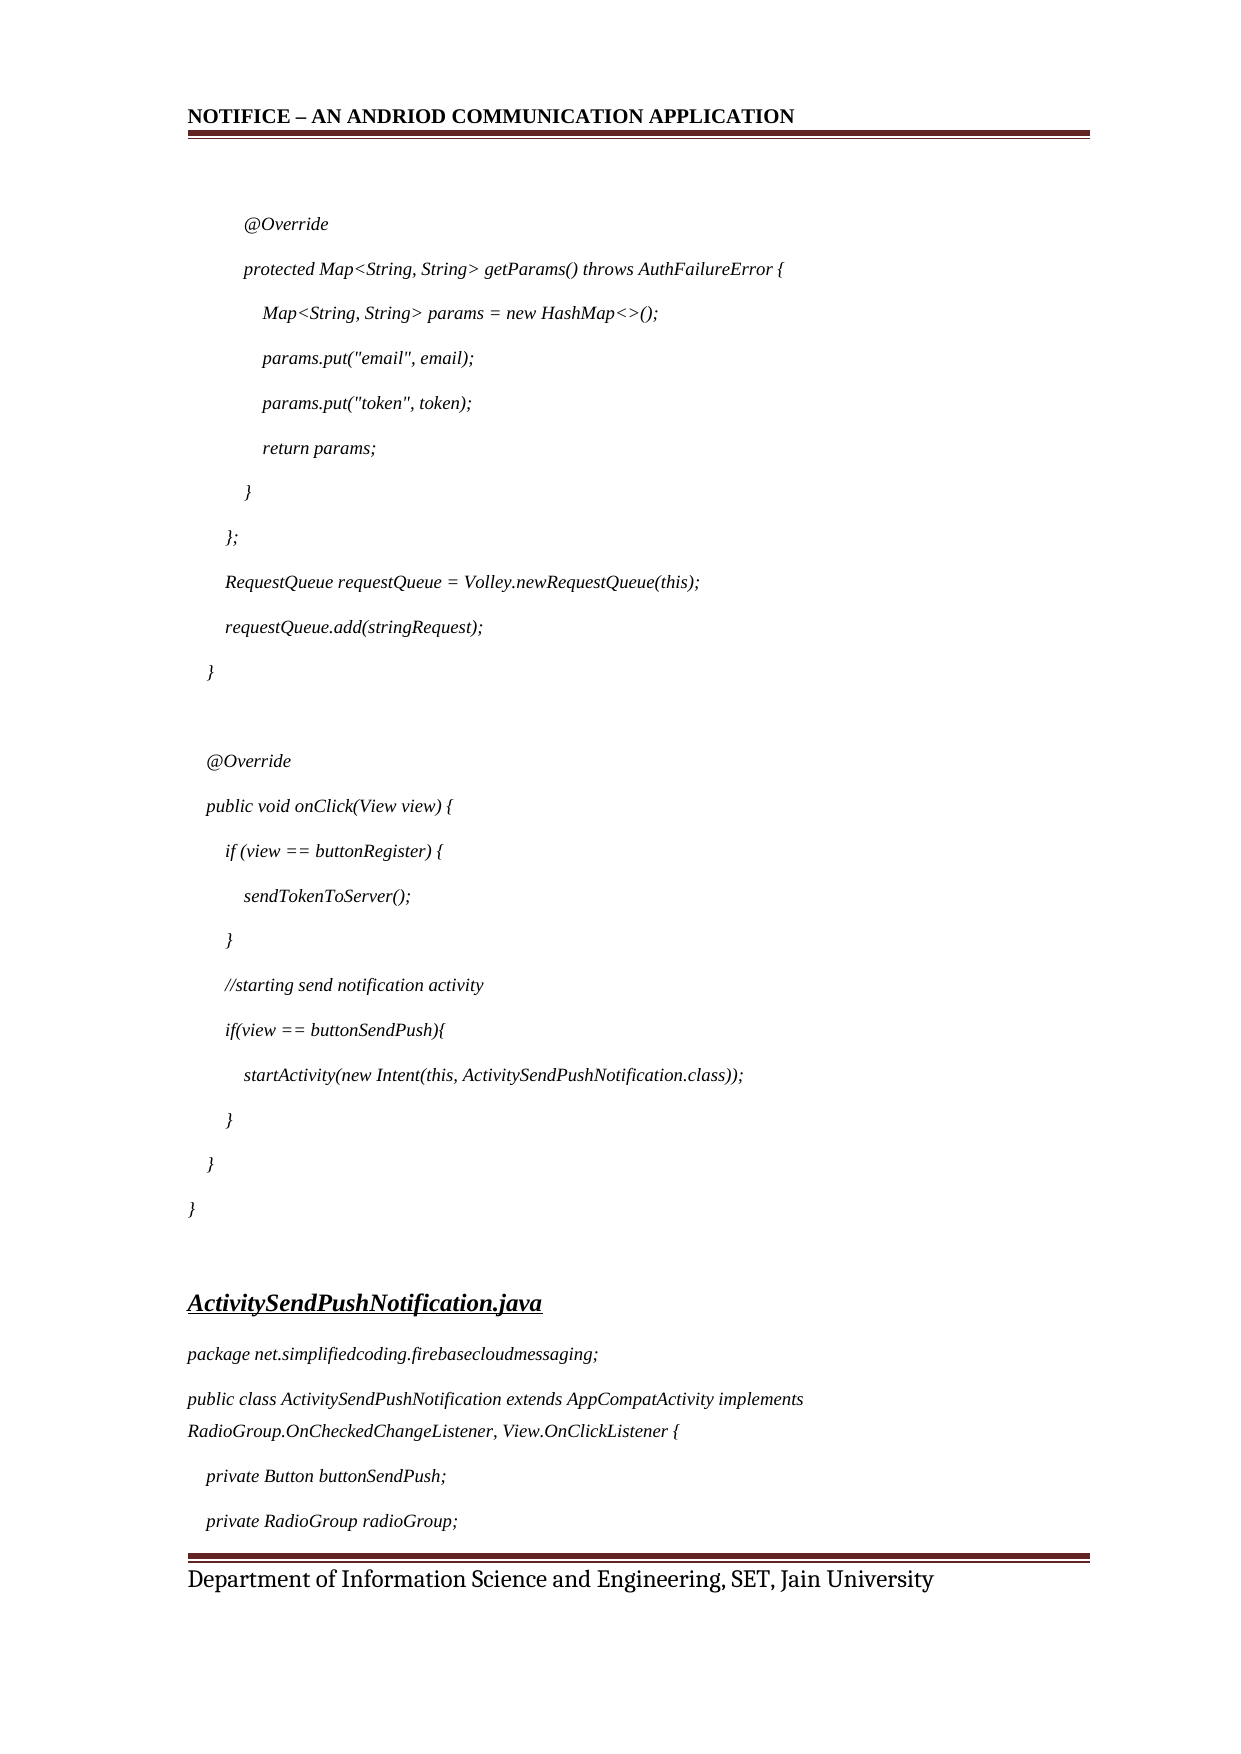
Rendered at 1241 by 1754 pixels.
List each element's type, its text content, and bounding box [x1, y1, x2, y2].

text return params; [187, 437, 1090, 458]
text private RadioGroup radioGroup; [187, 1510, 1090, 1531]
text } [187, 481, 1090, 503]
text @Override [187, 213, 1090, 234]
text package net.simplifiedcoding.firebasecloudmessaging; [187, 1343, 1090, 1365]
text public void onClick(View view) { [187, 795, 1090, 816]
text } [187, 929, 1090, 951]
text requestQueue.add(stringRequest); [187, 616, 1090, 637]
text RequestQueue requestQueue = Volley.newRequestQueue(this); [187, 571, 1090, 592]
text //starting send notification activity [187, 974, 1090, 996]
text if (view == buttonRegister) { [187, 840, 1090, 861]
text if(view == buttonSendPush){ [187, 1019, 1090, 1040]
text Map<String, String> params = new HashMap<>(); [187, 302, 1090, 324]
text ActivitySendPushNotification.java [187, 1288, 1090, 1316]
text }; [187, 526, 1090, 548]
text } [187, 1108, 1090, 1130]
text params.put("token", token); [187, 392, 1090, 413]
text } [187, 661, 1090, 682]
text } [187, 1198, 1090, 1219]
text public class ActivitySendPushNotification extends AppCompatActivity implements RadioGroup.OnCheckedChangeListener, View.OnClickListener { [187, 1388, 1090, 1442]
text private Button buttonSendPush; [187, 1465, 1090, 1487]
text protected Map<String, String> getParams() throws AuthFailureError { [187, 257, 1090, 279]
text @Override [187, 750, 1090, 772]
text startActivity(new Intent(this, ActivitySendPushNotification.class)); [187, 1064, 1090, 1085]
text params.put("email", email); [187, 347, 1090, 368]
text } [187, 1153, 1090, 1175]
text sendTokenToServer(); [187, 884, 1090, 906]
